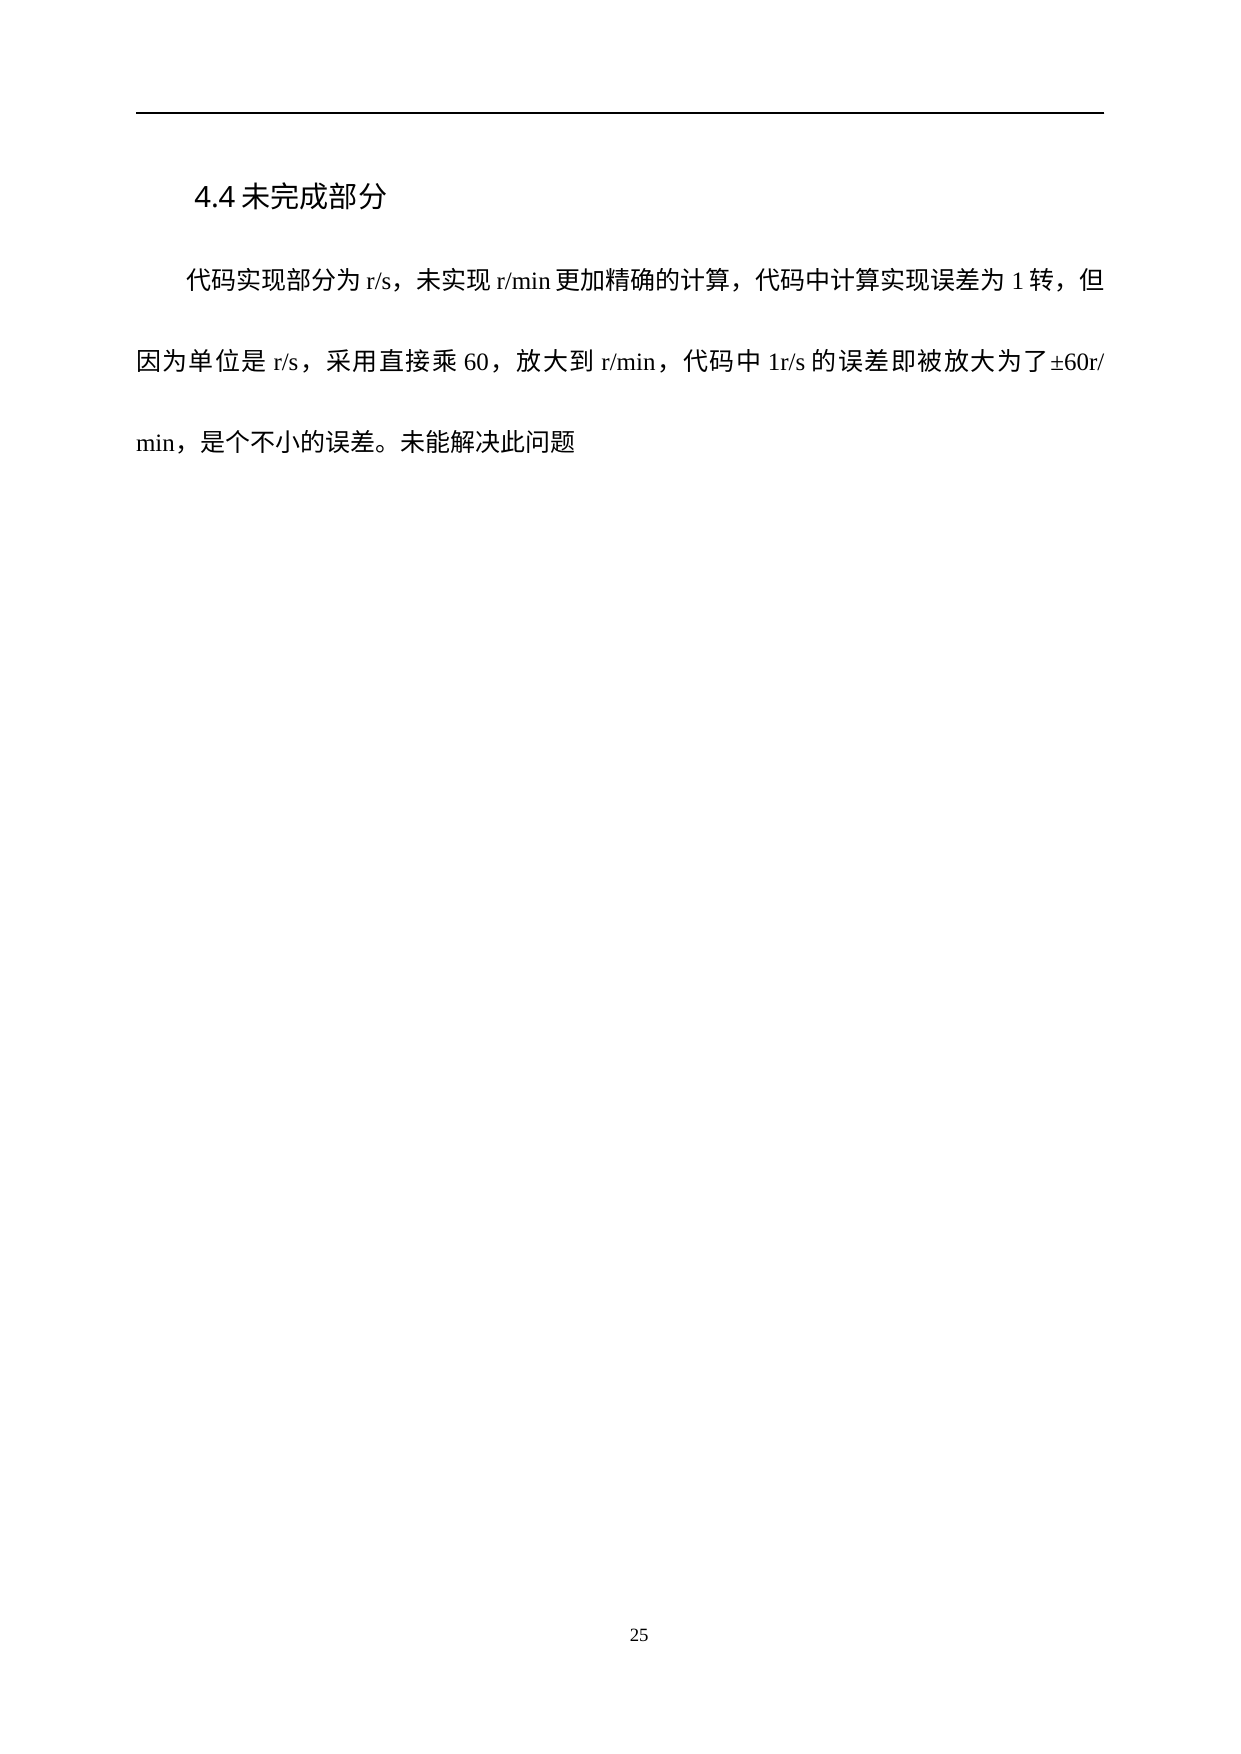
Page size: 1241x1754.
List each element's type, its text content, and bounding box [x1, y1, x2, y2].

subtitle 4.4未完成部分 [136, 162, 1104, 227]
text 代码实现部分为r/s，未实现r/min更加精确的计算，代码中计算实现误差为1转，但因为单位是r/s，采用直接乘60，放大到r/min，代码中1r/s的误差即被放大为了±60r/min，是个不小的误差。未能解决此问题 [136, 246, 1104, 473]
